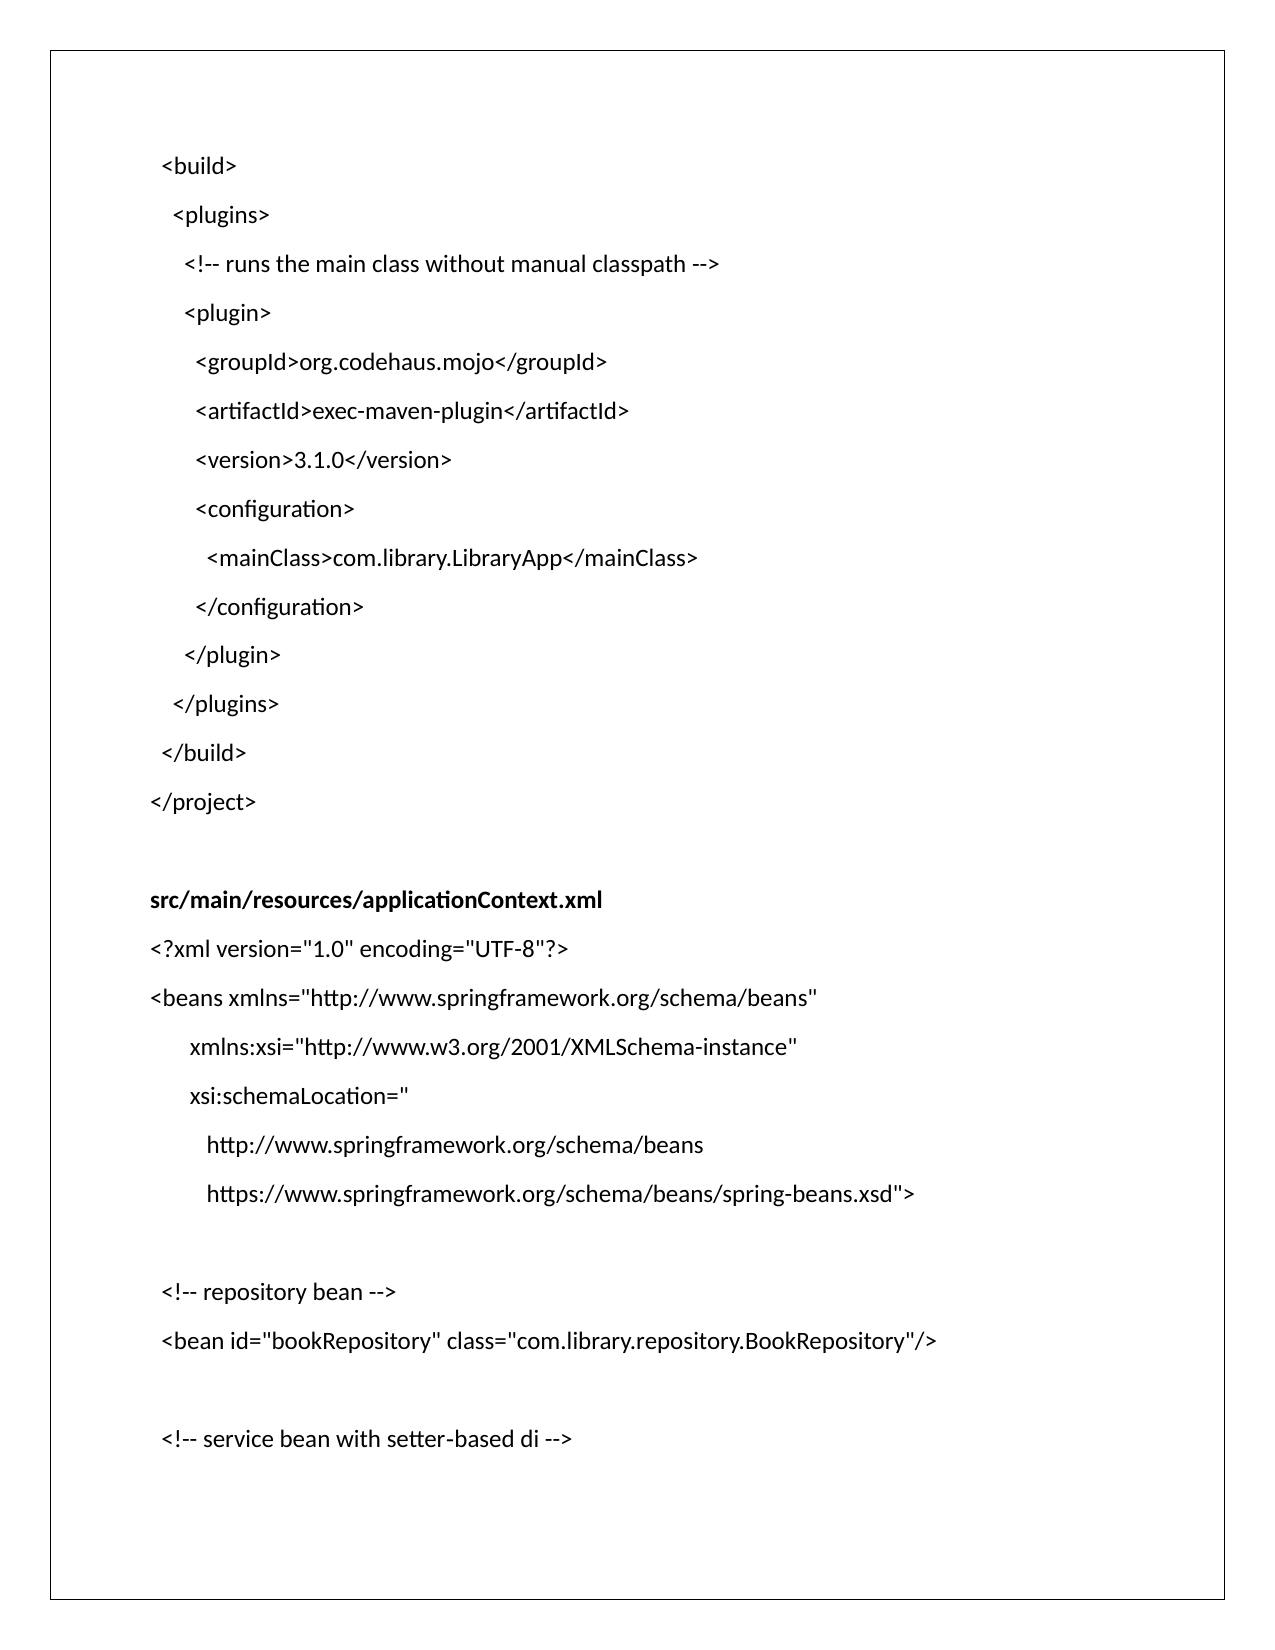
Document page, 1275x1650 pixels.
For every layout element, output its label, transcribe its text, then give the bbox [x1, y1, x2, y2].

text </plugins> [150, 688, 1125, 719]
text <plugin> [150, 297, 1125, 327]
text <beans xmlns="http://www.springframework.org/schema/beans" [150, 982, 1125, 1013]
text <version>3.1.0</version> [150, 444, 1125, 474]
text http://www.springframework.org/schema/beans [150, 1129, 1125, 1160]
text <bean id="bookRepository" class="com.library.repository.BookRepository"/> [150, 1325, 1125, 1356]
text https://www.springframework.org/schema/beans/spring-beans.xsd"> [150, 1178, 1125, 1209]
text <artifactId>exec-maven-plugin</artifactId> [150, 395, 1125, 425]
text <!-- repository bean --> [150, 1276, 1125, 1307]
text </configuration> [150, 591, 1125, 621]
text </build> [150, 737, 1125, 768]
text <configuration> [150, 493, 1125, 523]
text <build> [150, 150, 1125, 181]
text xmlns:xsi="http://www.w3.org/2001/XMLSchema-instance" [150, 1031, 1125, 1062]
text <mainClass>com.library.LibraryApp</mainClass> [150, 542, 1125, 572]
text </plugin> [150, 639, 1125, 670]
text <plugins> [150, 199, 1125, 229]
text src/main/resources/applicationContext.xml [150, 884, 1125, 915]
text <?xml version="1.0" encoding="UTF-8"?> [150, 933, 1125, 964]
text <groupId>org.codehaus.mojo</groupId> [150, 346, 1125, 376]
text </project> [150, 786, 1125, 817]
text xsi:schemaLocation=" [150, 1080, 1125, 1111]
text <!-- service bean with setter‑based di --> [150, 1423, 1125, 1454]
text <!-- runs the main class without manual classpath --> [150, 248, 1125, 278]
